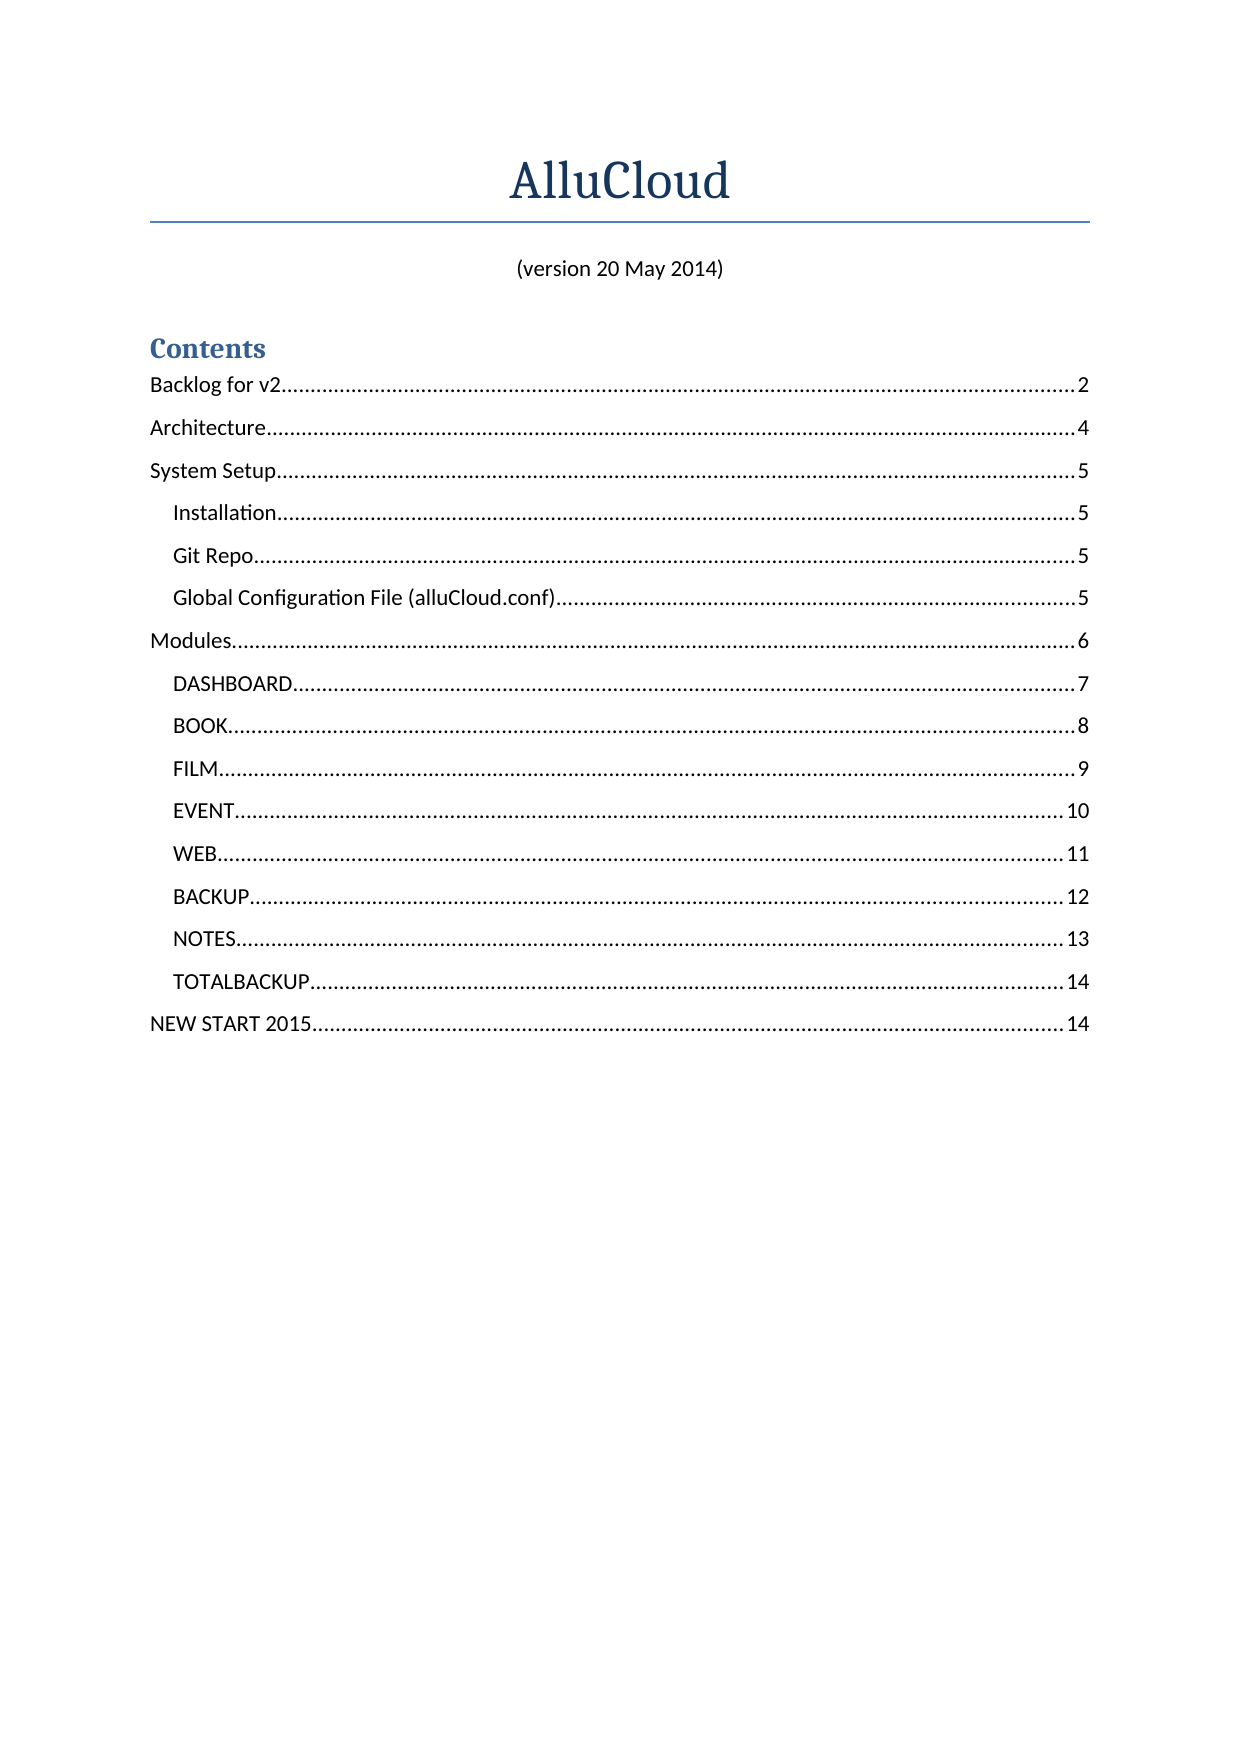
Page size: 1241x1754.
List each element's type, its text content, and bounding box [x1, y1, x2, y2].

title AlluCloud [150, 150, 1090, 221]
text (version 20 May 2014) [150, 254, 1090, 282]
